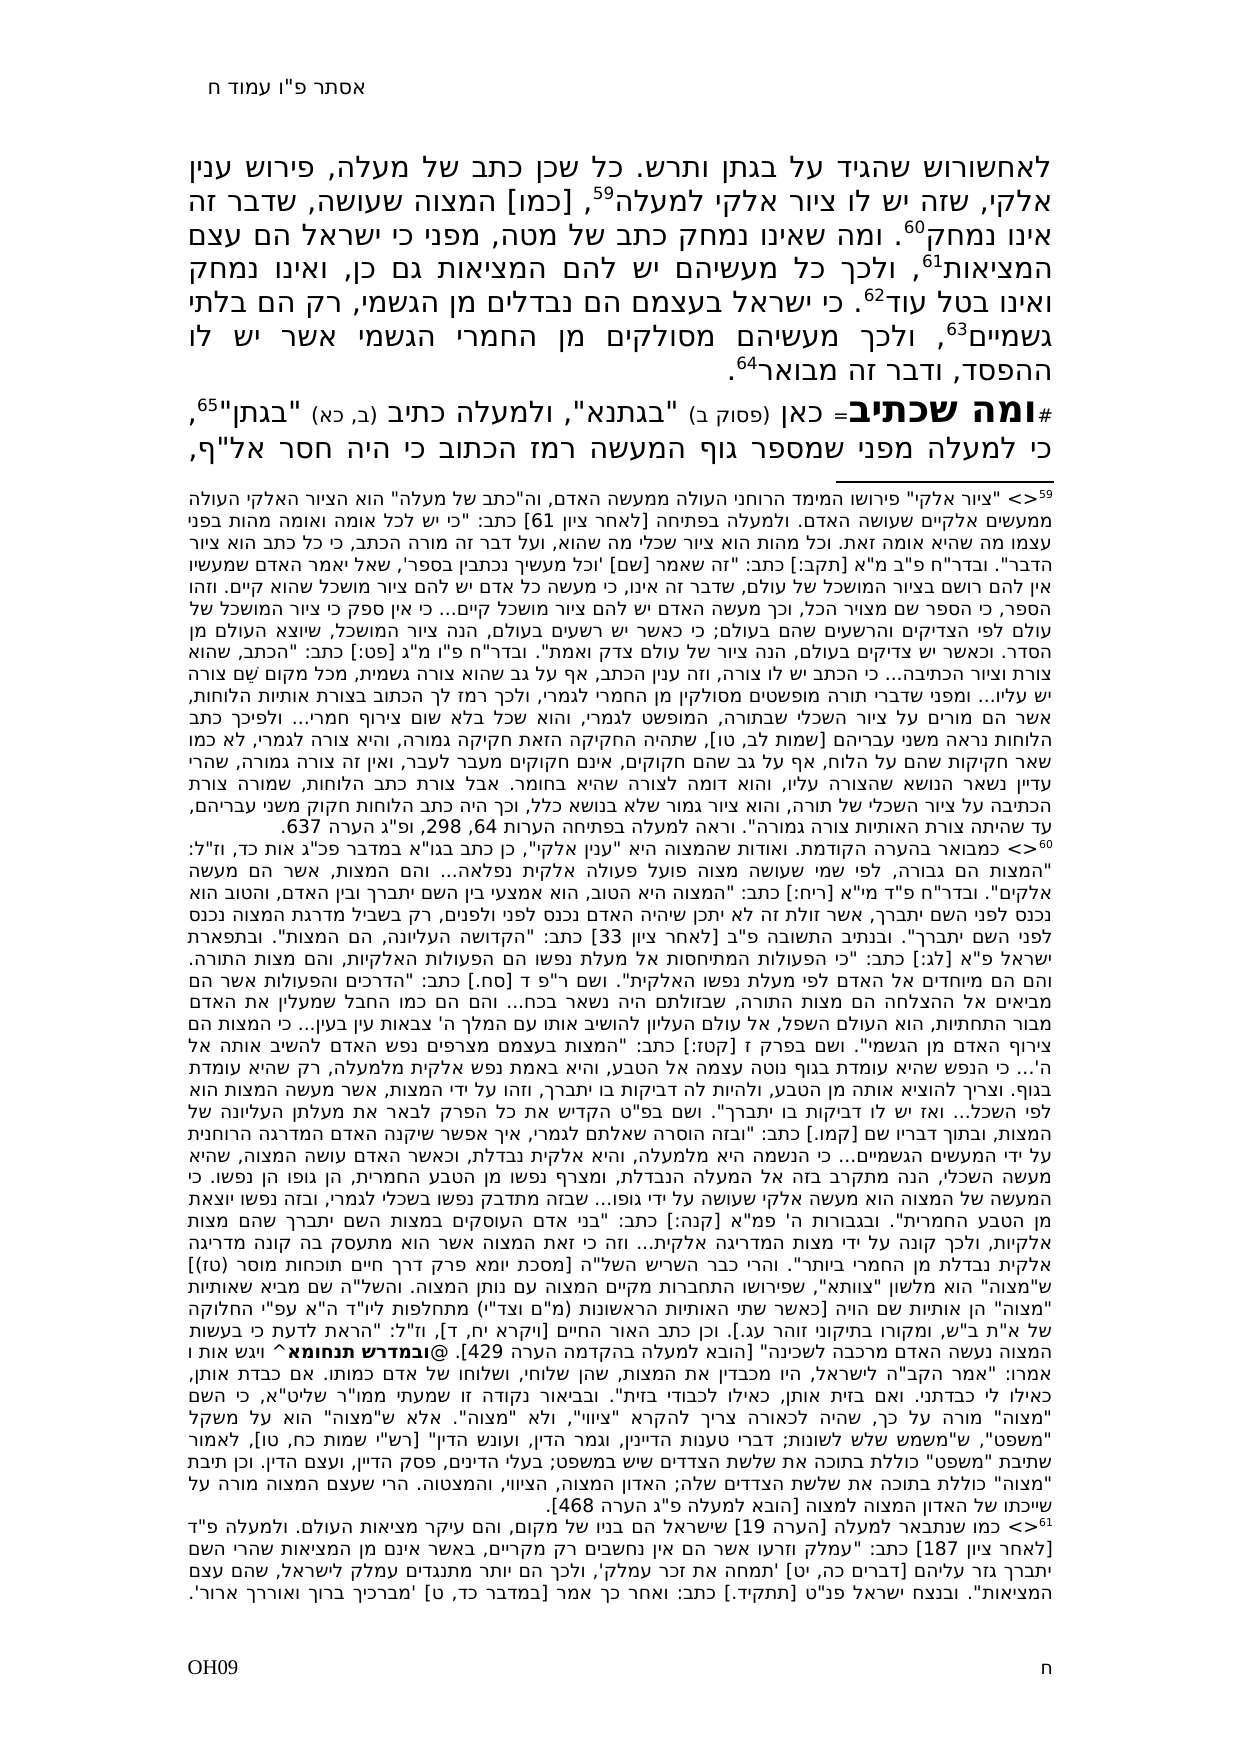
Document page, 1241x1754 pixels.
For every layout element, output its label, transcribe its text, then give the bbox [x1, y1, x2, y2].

text #ואמר= (מגילה טז.) "אם כתב של מטה אינו נמחק אצל ישראל, כתב של מעלה על אחת כמה וכמה". ופירוש זה, כי ישראל מעשיהם נמצאים ומבוררים, אף כתב של מטה שהוא בעולם הגשמי, וכמו זה, [ד]דרכו להיות נמחק ונתבטל, כי הם מעשים חמרים, כמו מה שעשה מרדכי לאחשורוש שהגיד על בגתן ותרש. כל שכן כתב של מעלה, פירוש ענין אלקי, שזה יש לו ציור אלקי למעלה, [כמו] המצוה שעושה, שדבר זה אינו נמחק. ומה שאינו נמחק כתב של מטה, מפני כי ישראל הם עצם המציאות, ולכך כל מעשיהם יש להם המציאות גם כן, ואינו נמחק ואינו בטל עוד. כי ישראל בעצמם הם נבדלים מן הגשמי, רק הם בלתי גשמיים, ולכך מעשיהם מסולקים מן החמרי הגשמי אשר יש לו ההפסד, ודבר זה מבואר. [187, 150, 1053, 388]
text #ומה שכתיב= כאן (פסוק ב) "בגתנא", ולמעלה כתיב (ב, כא) "בגתן", כי למעלה מפני שמספר גוף המעשה רמז הכתוב כי היה חסר אל"ף, היינו למוד החכמה, וכדכתיב (איוב לג, לג) "ואאלפך חכמה". כי סכלות היה זה, כי שנים היו עושין זה, וצריכים לדבר ביחד, ואמרו (ויק"ר לב, ב) כי אזנים יש לכותל, והדברים הם נשמעים, לכך היה חסר למוד החכמה. ועוד כתיב (קהלת י, כ) "גם במדעך מלך אל תקלל [וגו'] כי עוף השמים יוליך את הקול", לכך היה חסר למוד החכמה. ויש לפרש גם כן, מפני המעשה הרע הזה שרצו לשלוח יד במלך, לכך חסר אות אחת משמו מפני המעשה הרע. ולכך אצל גוף המעשה, שמספר מה שעשו, חסר אות אחת משמו. (-והמן-) [וכאן] שלא זכר רק מה שנכתב בספר דברי הימים, שם כתוב "בגתנא". שאם לא כן, לא נדע מי היה, כי שמא "בגתן" היה שמו, לכך הוצרך להזכיר אותו בשמו "בגתנא". [187, 388, 1053, 465]
